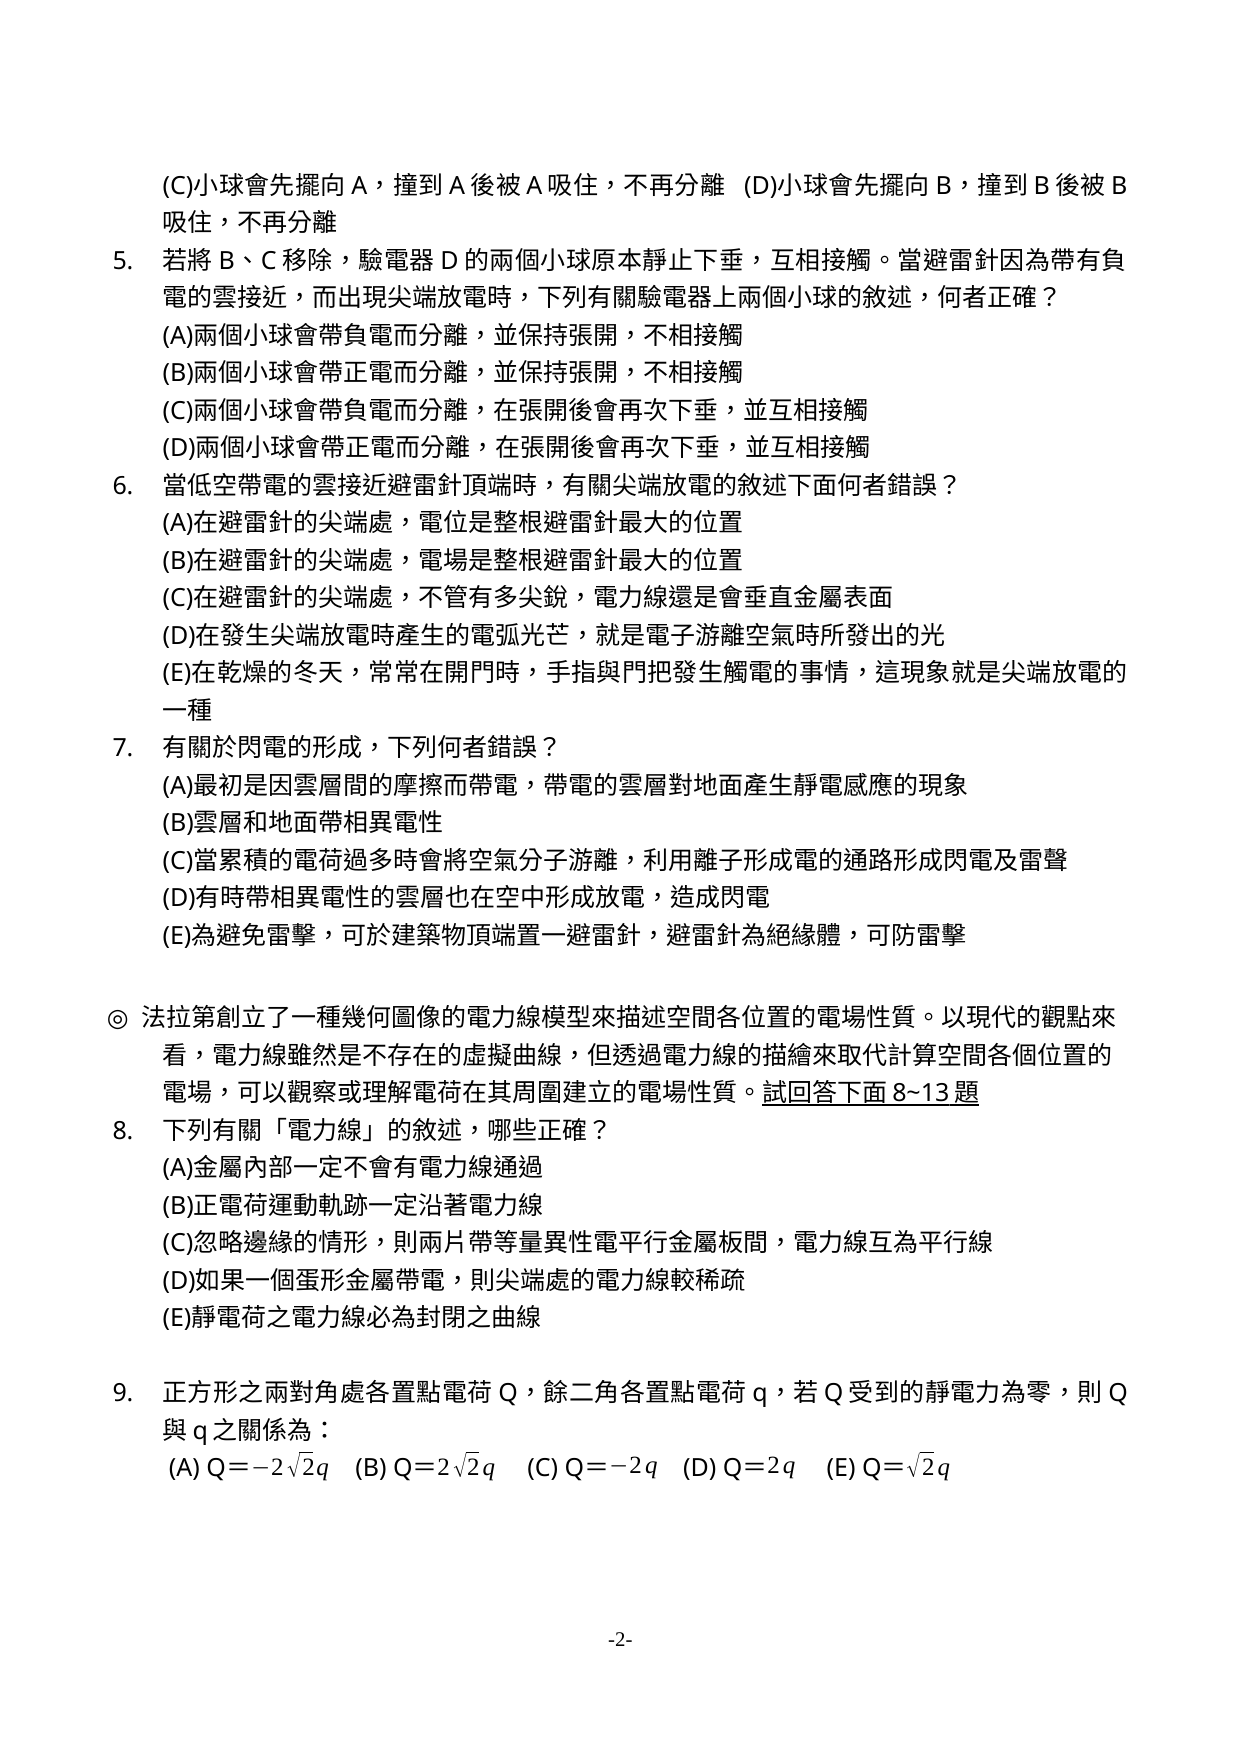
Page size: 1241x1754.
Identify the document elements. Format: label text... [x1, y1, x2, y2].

list 正方形之兩對角處各置點電荷Q，餘二角各置點電荷q，若Q受到的靜電力為零，則Q與q之關係為： [112, 1372, 1128, 1447]
list (C)在避雷針的尖端處，不管有多尖銳，電力線還是會垂直金屬表面 [162, 577, 1128, 614]
list (B)雲層和地面帶相異電性 [162, 802, 1128, 839]
list (D)在發生尖端放電時產生的電弧光芒，就是電子游離空氣時所發出的光 [162, 614, 1128, 652]
list (A)最初是因雲層間的摩擦而帶電，帶電的雲層對地面產生靜電感應的現象 [162, 764, 1128, 802]
list (B)在避雷針的尖端處，電場是整根避雷針最大的位置 [162, 539, 1128, 577]
list (C)當累積的電荷過多時會將空氣分子游離，利用離子形成電的通路形成閃電及雷聲 [162, 839, 1128, 877]
list 下列有關「電力線」的敘述，哪些正確？ (A)金屬內部一定不會有電力線通過 (B)正電荷運動軌跡一定沿著電力線 (C)忽略邊緣的情形，則兩片帶等量異性電平行金屬板間，電力線互為平行線 (D)如果一個蛋形金屬帶電，則尖端處的電力線較稀疏 (E)靜電荷之電力線必為封閉之曲線 [112, 1109, 1128, 1334]
list (B)兩個小球會帶正電而分離，並保持張開，不相接觸 [162, 352, 1128, 389]
list (A)在避雷針的尖端處，電位是整根避雷針最大的位置 [162, 502, 1128, 539]
list 若將B、C移除，驗電器D的兩個小球原本靜止下垂，互相接觸。當避雷針因為帶有負電的雲接近，而出現尖端放電時，下列有關驗電器上兩個小球的敘述，何者正確？ [112, 239, 1128, 314]
list (A) Q＝ (B) Q＝ (C) Q＝ (D) Q＝ (E) Q＝ [162, 1447, 1128, 1484]
list (A)兩個小球會帶負電而分離，並保持張開，不相接觸 [162, 314, 1128, 352]
list (C)小球會先擺向A，撞到A後被A吸住，不再分離 (D)小球會先擺向B，撞到B後被B吸住，不再分離 [162, 164, 1128, 239]
list (D)有時帶相異電性的雲層也在空中形成放電，造成閃電 [162, 877, 1128, 914]
list (D)兩個小球會帶正電而分離，在張開後會再次下垂，並互相接觸 [162, 427, 1128, 464]
list 當低空帶電的雲接近避雷針頂端時，有關尖端放電的敘述下面何者錯誤？ [112, 464, 1128, 502]
list (C)兩個小球會帶負電而分離，在張開後會再次下垂，並互相接觸 [162, 389, 1128, 427]
list 有關於閃電的形成，下列何者錯誤？ [112, 727, 1128, 764]
list (E)為避免雷擊，可於建築物頂端置一避雷針，避雷針為絕緣體，可防雷擊 [162, 914, 1128, 952]
text ◎ 法拉第創立了一種幾何圖像的電力線模型來描述空間各位置的電場性質。以現代的觀點來看，電力線雖然是不存在的虛擬曲線，但透過電力線的描繪來取代計算空間各個位置的電場，可以觀察或理解電荷在其周圍建立的電場性質。試回答下面8~13題 [100, 997, 1128, 1109]
list (E)在乾燥的冬天，常常在開門時，手指與門把發生觸電的事情，這現象就是尖端放電的一種 [162, 652, 1128, 727]
